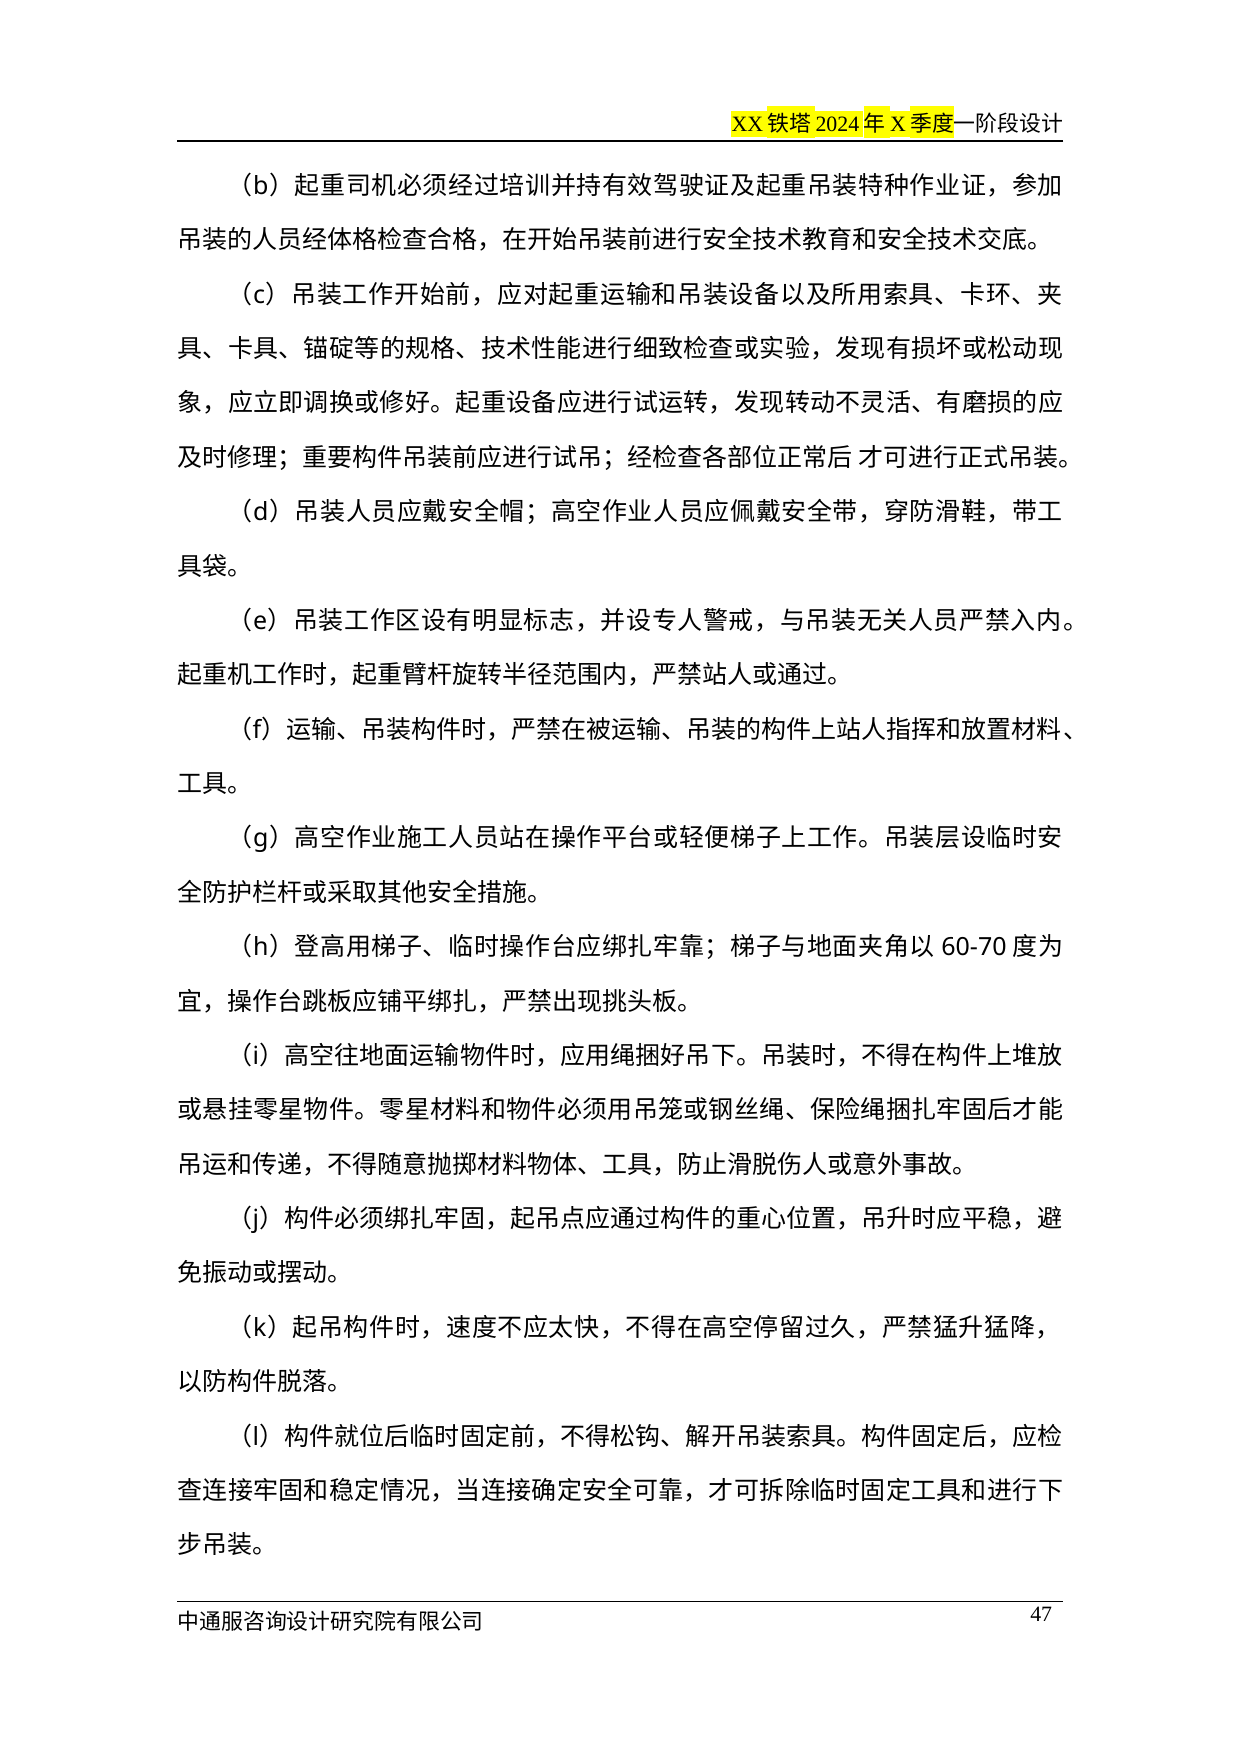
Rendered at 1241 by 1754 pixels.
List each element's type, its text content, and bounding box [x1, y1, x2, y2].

text （i）高空往地面运输物件时，应用绳捆好吊下。吊装时，不得在构件上堆放或悬挂零星物件。零星材料和物件必须用吊笼或钢丝绳、保险绳捆扎牢固后才能吊运和传递，不得随意抛掷材料物体、工具，防止滑脱伤人或意外事故。 [177, 1035, 1063, 1180]
text （b）起重司机必须经过培训并持有效驾驶证及起重吊装特种作业证，参加吊装的人员经体格检查合格，在开始吊装前进行安全技术教育和安全技术交底。 [177, 165, 1063, 256]
text （e）吊装工作区设有明显标志，并设专人警戒，与吊装无关人员严禁入内。起重机工作时，起重臂杆旋转半径范围内，严禁站人或通过。 [177, 600, 1063, 691]
text （g）高空作业施工人员站在操作平台或轻便梯子上工作。吊装层设临时安全防护栏杆或采取其他安全措施。 [177, 818, 1063, 908]
text （d）吊装人员应戴安全帽；高空作业人员应佩戴安全带，穿防滑鞋，带工具袋。 [177, 492, 1063, 582]
text （j）构件必须绑扎牢固，起吊点应通过构件的重心位置，吊升时应平稳，避免振动或摆动。 [177, 1198, 1063, 1289]
text （l）构件就位后临时固定前，不得松钩、解开吊装索具。构件固定后，应检查连接牢固和稳定情况，当连接确定安全可靠，才可拆除临时固定工具和进行下步吊装。 [177, 1416, 1063, 1561]
text （k）起吊构件时，速度不应太快，不得在高空停留过久，严禁猛升猛降，以防构件脱落。 [177, 1307, 1063, 1398]
text （f）运输、吊装构件时，严禁在被运输、吊装的构件上站人指挥和放置材料、工具。 [177, 709, 1063, 800]
text （h）登高用梯子、临时操作台应绑扎牢靠；梯子与地面夹角以60-70度为宜，操作台跳板应铺平绑扎，严禁出现挑头板。 [177, 927, 1063, 1017]
text （c）吊装工作开始前，应对起重运输和吊装设备以及所用索具、卡环、夹具、卡具、锚碇等的规格、技术性能进行细致检查或实验，发现有损坏或松动现象，应立即调换或修好。起重设备应进行试运转，发现转动不灵活、有磨损的应及时修理；重要构件吊装前应进行试吊；经检查各部位正常后 才可进行正式吊装。 [177, 274, 1063, 473]
